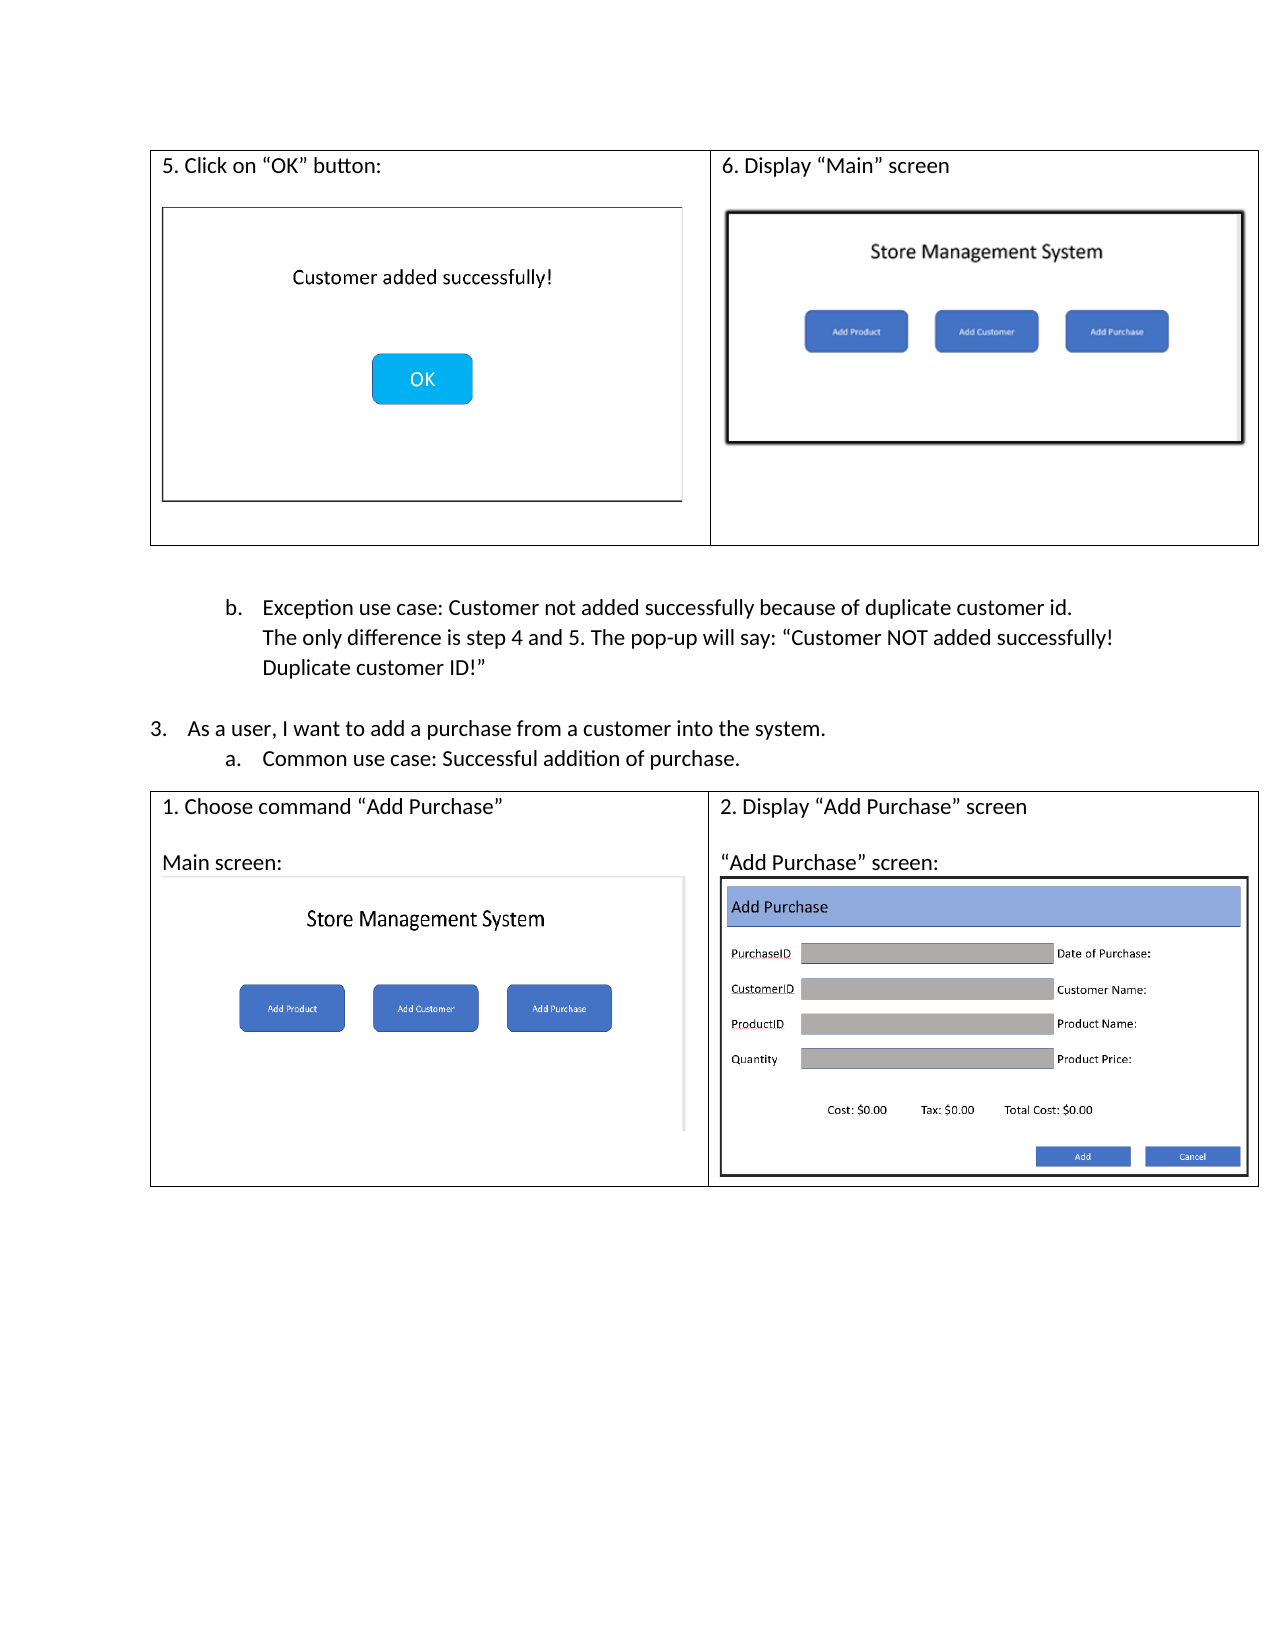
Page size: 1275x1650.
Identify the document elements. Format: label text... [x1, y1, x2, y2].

table_header 1. Choose command “Add Purchase” Main screen: [151, 792, 708, 1186]
picture [161, 876, 686, 1131]
table_header 2. Display “Add Purchase” screen “Add Purchase” screen: [709, 792, 1258, 1186]
list The only difference is step 4 and 5. The pop-up will say: “Customer NOT added successfully! Duplicate customer ID!” [262, 623, 1125, 682]
picture [721, 207, 1248, 449]
table_cell 5. Click on “OK” button: [151, 151, 710, 545]
list As a user, I want to add a purchase from a customer into the system. [150, 714, 1125, 742]
list Common use case: Successful addition of purchase. [225, 744, 1125, 772]
picture [161, 207, 683, 502]
table_cell 6. Display “Main” screen [711, 151, 1258, 545]
list Exception use case: Customer not added successfully because of duplicate customer id. [225, 593, 1125, 621]
picture [719, 876, 1249, 1177]
